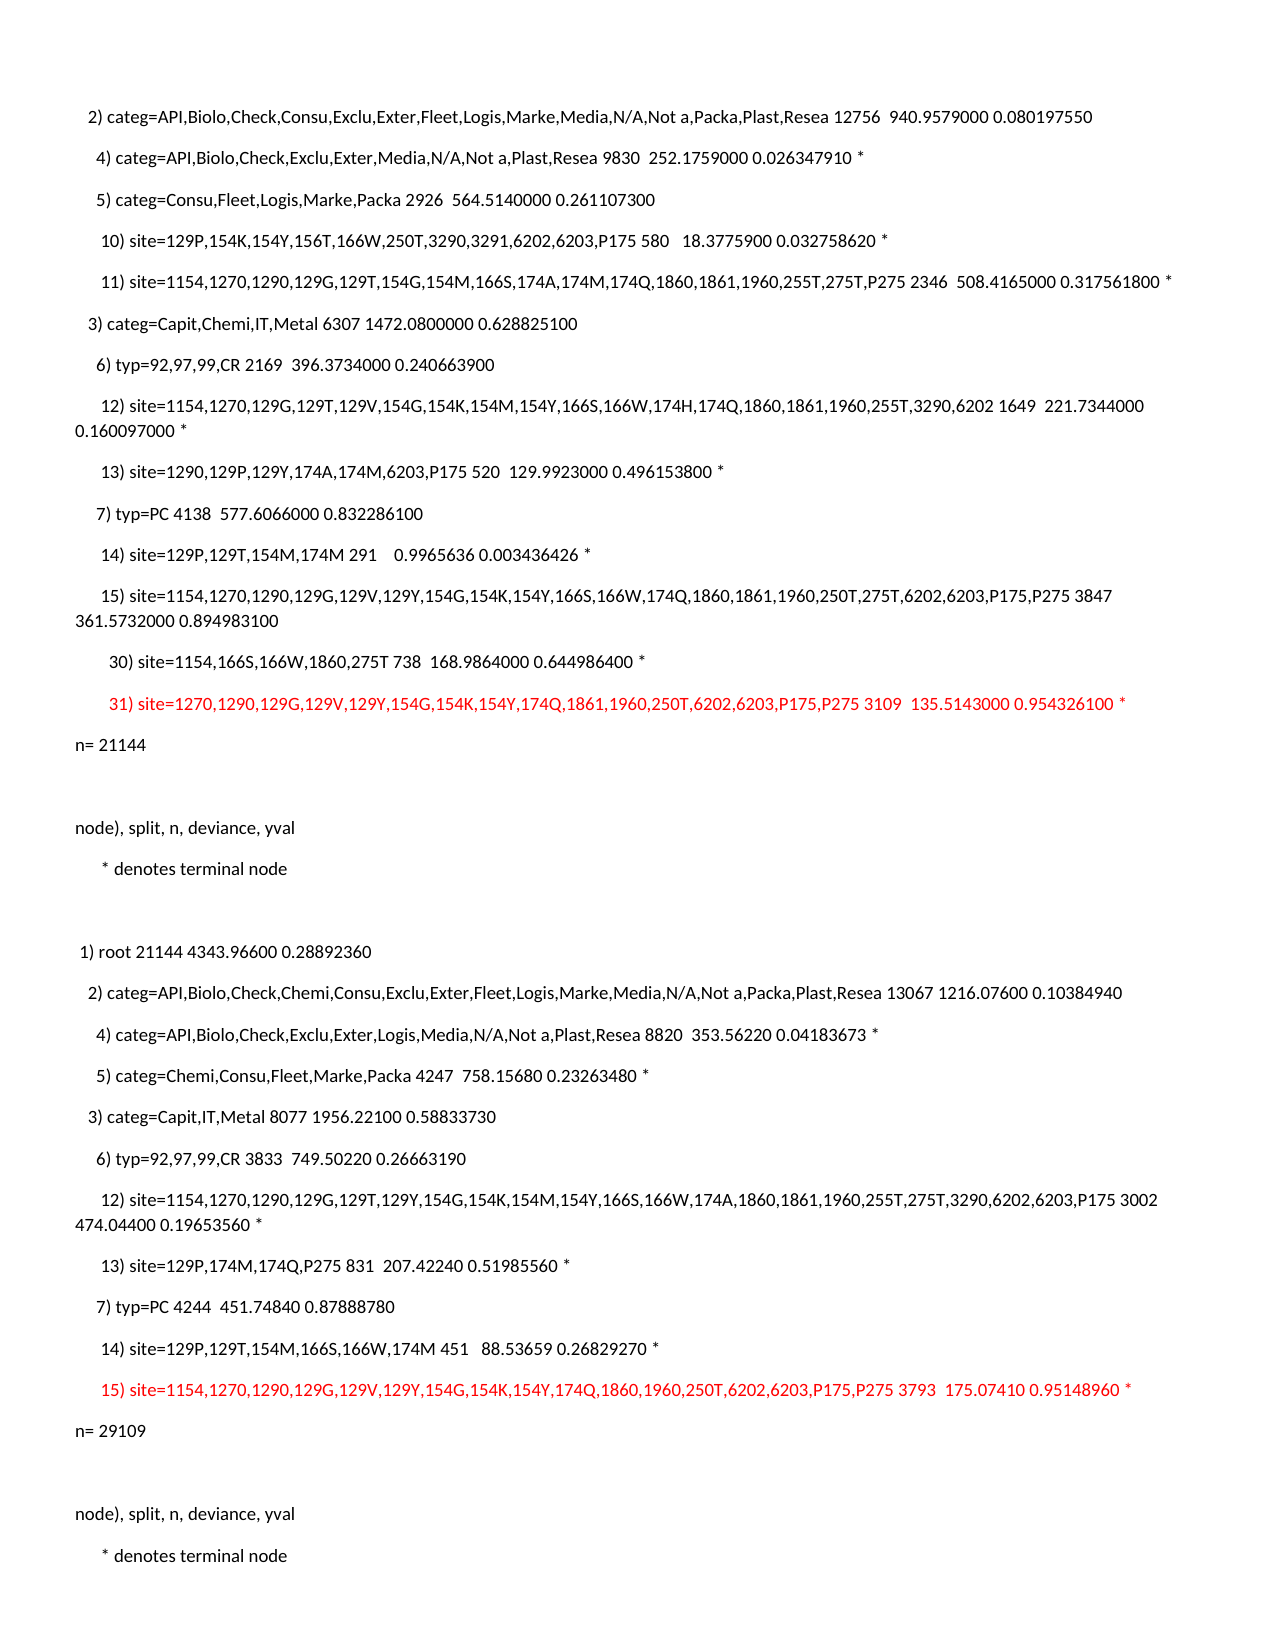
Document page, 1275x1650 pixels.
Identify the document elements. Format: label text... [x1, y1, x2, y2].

text 15) site=1154,1270,1290,129G,129V,129Y,154G,154K,154Y,174Q,1860,1960,250T,6202,6203,P175,P275 3793 175.07410 0.95148960 * [75, 1378, 1200, 1401]
text 5) categ=Consu,Fleet,Logis,Marke,Packa 2926 564.5140000 0.261107300 [75, 188, 1200, 211]
text 12) site=1154,1270,1290,129G,129T,129Y,154G,154K,154M,154Y,166S,166W,174A,1860,1861,1960,255T,275T,3290,6202,6203,P175 3002 474.04400 0.19653560 * [75, 1188, 1200, 1236]
text 11) site=1154,1270,1290,129G,129T,154G,154M,166S,174A,174M,174Q,1860,1861,1960,255T,275T,P275 2346 508.4165000 0.317561800 * [75, 270, 1200, 293]
text 13) site=129P,174M,174Q,P275 831 207.42240 0.51985560 * [75, 1254, 1200, 1277]
text * denotes terminal node [75, 1544, 1200, 1567]
text node), split, n, deviance, yval [75, 1502, 1200, 1525]
text n= 21144 [75, 733, 1200, 756]
text 2) categ=API,Biolo,Check,Chemi,Consu,Exclu,Exter,Fleet,Logis,Marke,Media,N/A,Not a,Packa,Plast,Resea 13067 1216.07600 0.10384940 [75, 981, 1200, 1004]
text 6) typ=92,97,99,CR 3833 749.50220 0.26663190 [75, 1147, 1200, 1170]
text 2) categ=API,Biolo,Check,Consu,Exclu,Exter,Fleet,Logis,Marke,Media,N/A,Not a,Packa,Plast,Resea 12756 940.9579000 0.080197550 [75, 105, 1200, 128]
text 13) site=1290,129P,129Y,174A,174M,6203,P175 520 129.9923000 0.496153800 * [75, 461, 1200, 483]
text 1) root 21144 4343.96600 0.28892360 [75, 940, 1200, 963]
text 12) site=1154,1270,129G,129T,129V,154G,154K,154M,154Y,166S,166W,174H,174Q,1860,1861,1960,255T,3290,6202 1649 221.7344000 0.160097000 * [75, 394, 1200, 442]
text 7) typ=PC 4244 451.74840 0.87888780 [75, 1296, 1200, 1318]
text 30) site=1154,166S,166W,1860,275T 738 168.9864000 0.644986400 * [75, 651, 1200, 673]
text 4) categ=API,Biolo,Check,Exclu,Exter,Media,N/A,Not a,Plast,Resea 9830 252.1759000 0.026347910 * [75, 146, 1200, 169]
text 6) typ=92,97,99,CR 2169 396.3734000 0.240663900 [75, 353, 1200, 376]
text 7) typ=PC 4138 577.6066000 0.832286100 [75, 502, 1200, 525]
text 14) site=129P,129T,154M,166S,166W,174M 451 88.53659 0.26829270 * [75, 1337, 1200, 1360]
text 31) site=1270,1290,129G,129V,129Y,154G,154K,154Y,174Q,1861,1960,250T,6202,6203,P175,P275 3109 135.5143000 0.954326100 * [75, 692, 1200, 715]
text 4) categ=API,Biolo,Check,Exclu,Exter,Logis,Media,N/A,Not a,Plast,Resea 8820 353.56220 0.04183673 * [75, 1023, 1200, 1046]
text 15) site=1154,1270,1290,129G,129V,129Y,154G,154K,154Y,166S,166W,174Q,1860,1861,1960,250T,275T,6202,6203,P175,P275 3847 361.5732000 0.894983100 [75, 584, 1200, 632]
text 10) site=129P,154K,154Y,156T,166W,250T,3290,3291,6202,6203,P175 580 18.3775900 0.032758620 * [75, 229, 1200, 252]
text 3) categ=Capit,Chemi,IT,Metal 6307 1472.0800000 0.628825100 [75, 312, 1200, 335]
text 5) categ=Chemi,Consu,Fleet,Marke,Packa 4247 758.15680 0.23263480 * [75, 1064, 1200, 1087]
text * denotes terminal node [75, 857, 1200, 880]
text 3) categ=Capit,IT,Metal 8077 1956.22100 0.58833730 [75, 1106, 1200, 1128]
text 14) site=129P,129T,154M,174M 291 0.9965636 0.003436426 * [75, 543, 1200, 566]
text n= 29109 [75, 1420, 1200, 1443]
text node), split, n, deviance, yval [75, 816, 1200, 839]
